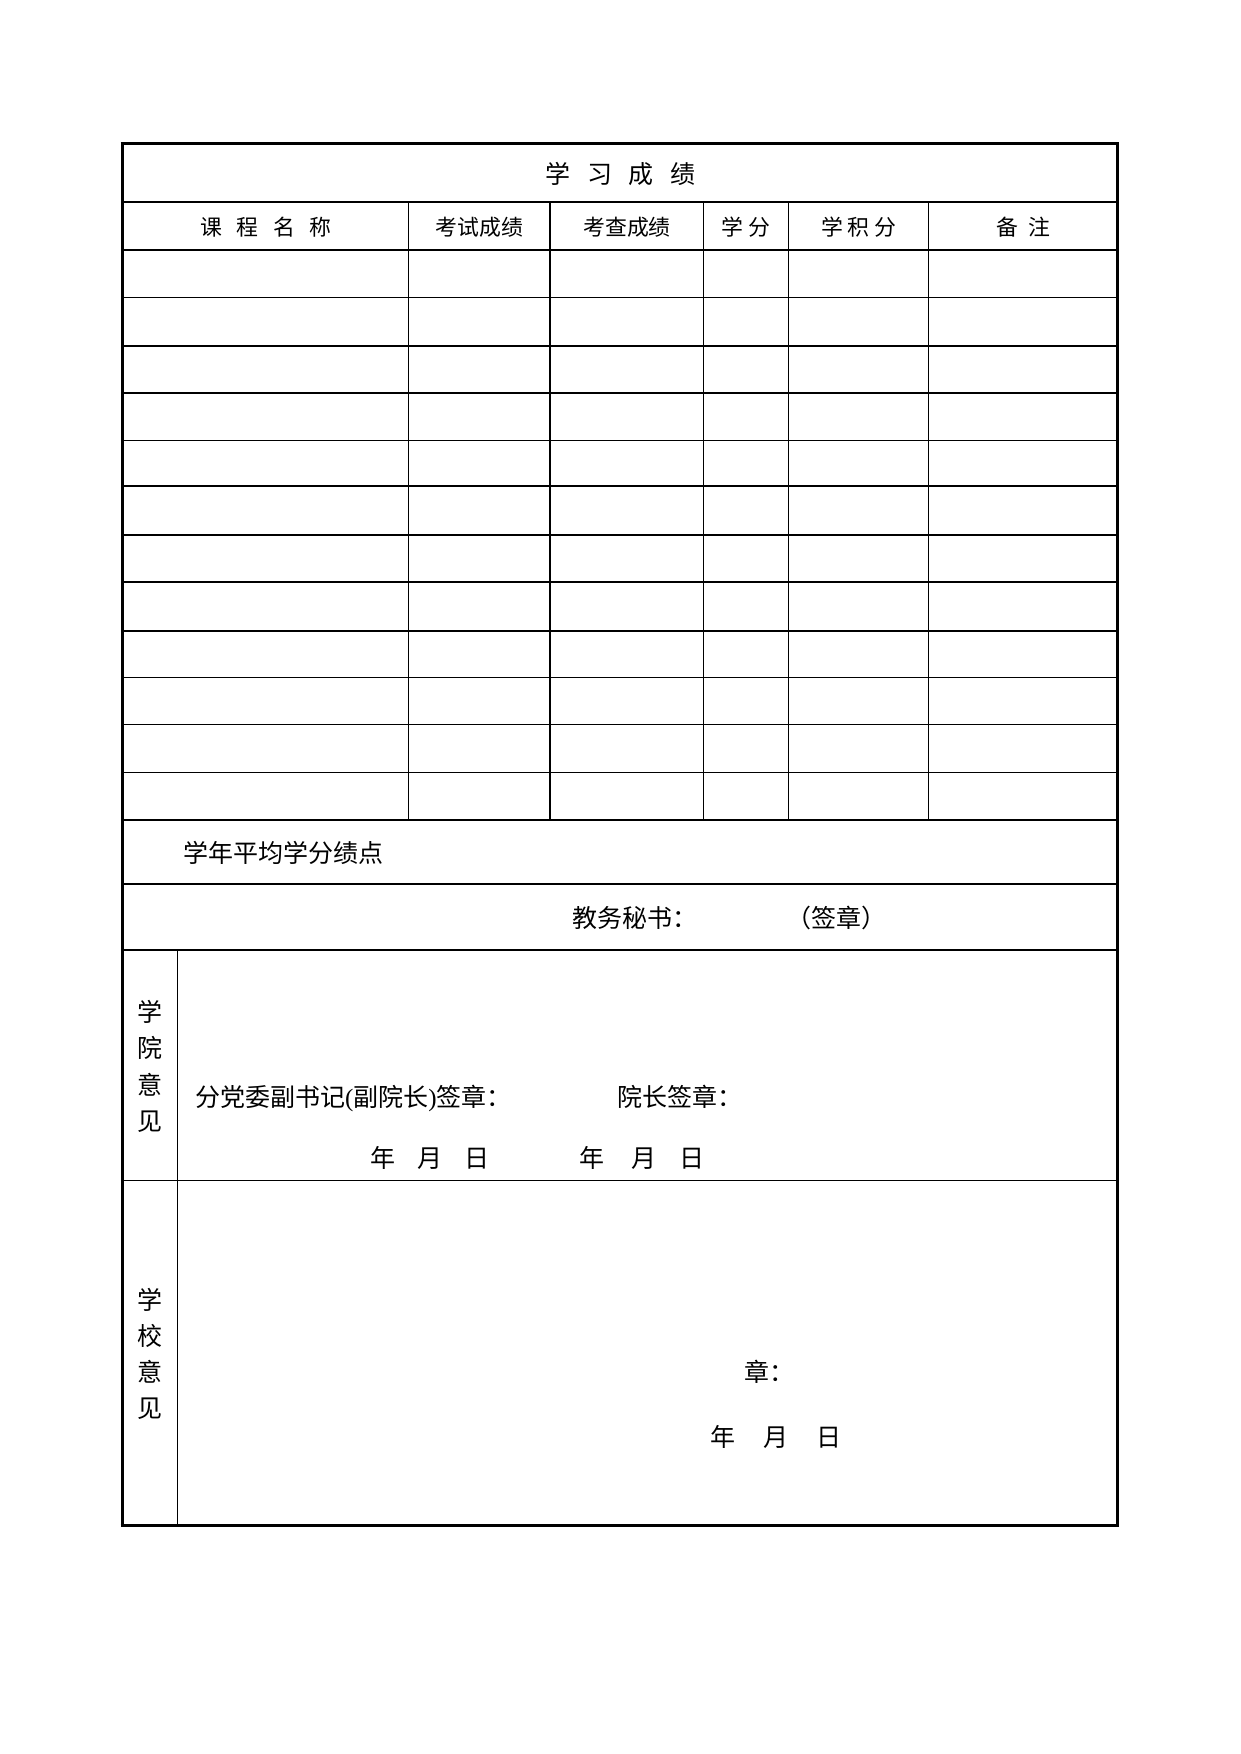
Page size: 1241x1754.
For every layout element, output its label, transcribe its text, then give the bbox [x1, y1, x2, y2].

table_cell 教务秘书： （签章） [124, 885, 1116, 949]
table_cell [409, 632, 549, 676]
table_cell [929, 394, 1116, 440]
table_cell [704, 251, 788, 297]
table_cell [929, 725, 1116, 771]
table_cell [551, 583, 703, 630]
table_cell [929, 298, 1116, 345]
table_cell [789, 298, 928, 345]
table_cell 考试成绩 [409, 203, 549, 249]
table_cell [409, 347, 549, 392]
table_cell [124, 487, 408, 534]
table_cell [551, 487, 703, 534]
table_cell [789, 632, 928, 676]
table_cell 学 分 [704, 203, 788, 249]
table_cell [789, 773, 928, 819]
table_cell [409, 583, 549, 630]
table_cell [409, 251, 549, 297]
table_cell [409, 441, 549, 485]
table_cell [704, 678, 788, 723]
table_cell [409, 773, 549, 819]
table_cell [124, 394, 408, 440]
table_cell [409, 298, 549, 345]
table_cell [551, 251, 703, 297]
table_cell [789, 347, 928, 392]
table_cell [929, 536, 1116, 581]
table_cell [789, 536, 928, 581]
table_cell [409, 394, 549, 440]
table_cell [929, 678, 1116, 723]
table_cell [124, 725, 408, 771]
table_cell [704, 487, 788, 534]
table_cell [789, 441, 928, 485]
table_cell [551, 632, 703, 676]
table_cell [551, 394, 703, 440]
table_cell [704, 441, 788, 485]
table_cell [124, 347, 408, 392]
table_cell [704, 347, 788, 392]
table_cell [124, 773, 408, 819]
table_cell [704, 632, 788, 676]
table_cell 章： 年 月 日 [178, 1181, 1116, 1524]
table_cell [929, 441, 1116, 485]
table_cell [789, 678, 928, 723]
table_cell [704, 725, 788, 771]
table_cell [124, 583, 408, 630]
table_cell 学 积 分 [789, 203, 928, 249]
table_cell [409, 725, 549, 771]
table_cell [929, 773, 1116, 819]
table_cell [124, 536, 408, 581]
table_cell [789, 487, 928, 534]
table_cell [551, 347, 703, 392]
table_cell [789, 251, 928, 297]
table_cell [551, 773, 703, 819]
table_cell [789, 583, 928, 630]
table_cell 备 注 [929, 203, 1116, 249]
table_header 学 习 成 绩 [124, 145, 1116, 201]
table_cell [929, 487, 1116, 534]
table_cell [704, 298, 788, 345]
table_cell 课 程 名 称 [124, 203, 408, 249]
table_cell [124, 251, 408, 297]
table_cell [551, 441, 703, 485]
table_cell [124, 298, 408, 345]
table_cell [929, 251, 1116, 297]
table_cell 分党委副书记(副院长)签章： 院长签章： 年 月 日 年 月 日 [178, 951, 1116, 1179]
table_cell [704, 773, 788, 819]
table_cell [704, 583, 788, 630]
table_cell 考查成绩 [551, 203, 703, 249]
table_cell [124, 632, 408, 676]
table_cell [124, 678, 408, 723]
table_cell 学年平均学分绩点 [124, 821, 1116, 883]
table_cell [551, 725, 703, 771]
table_cell 学 校 意 见 [124, 1181, 177, 1524]
table_cell [789, 394, 928, 440]
table_cell [551, 298, 703, 345]
table_cell 学 院 意 见 [124, 951, 177, 1179]
table_cell [409, 678, 549, 723]
table_cell [929, 632, 1116, 676]
table_cell [704, 536, 788, 581]
table_cell [551, 536, 703, 581]
table_cell [409, 487, 549, 534]
table_cell [929, 347, 1116, 392]
table_cell [789, 725, 928, 771]
table_cell [929, 583, 1116, 630]
table_cell [551, 678, 703, 723]
table_cell [124, 441, 408, 485]
table_cell [409, 536, 549, 581]
table_cell [704, 394, 788, 440]
